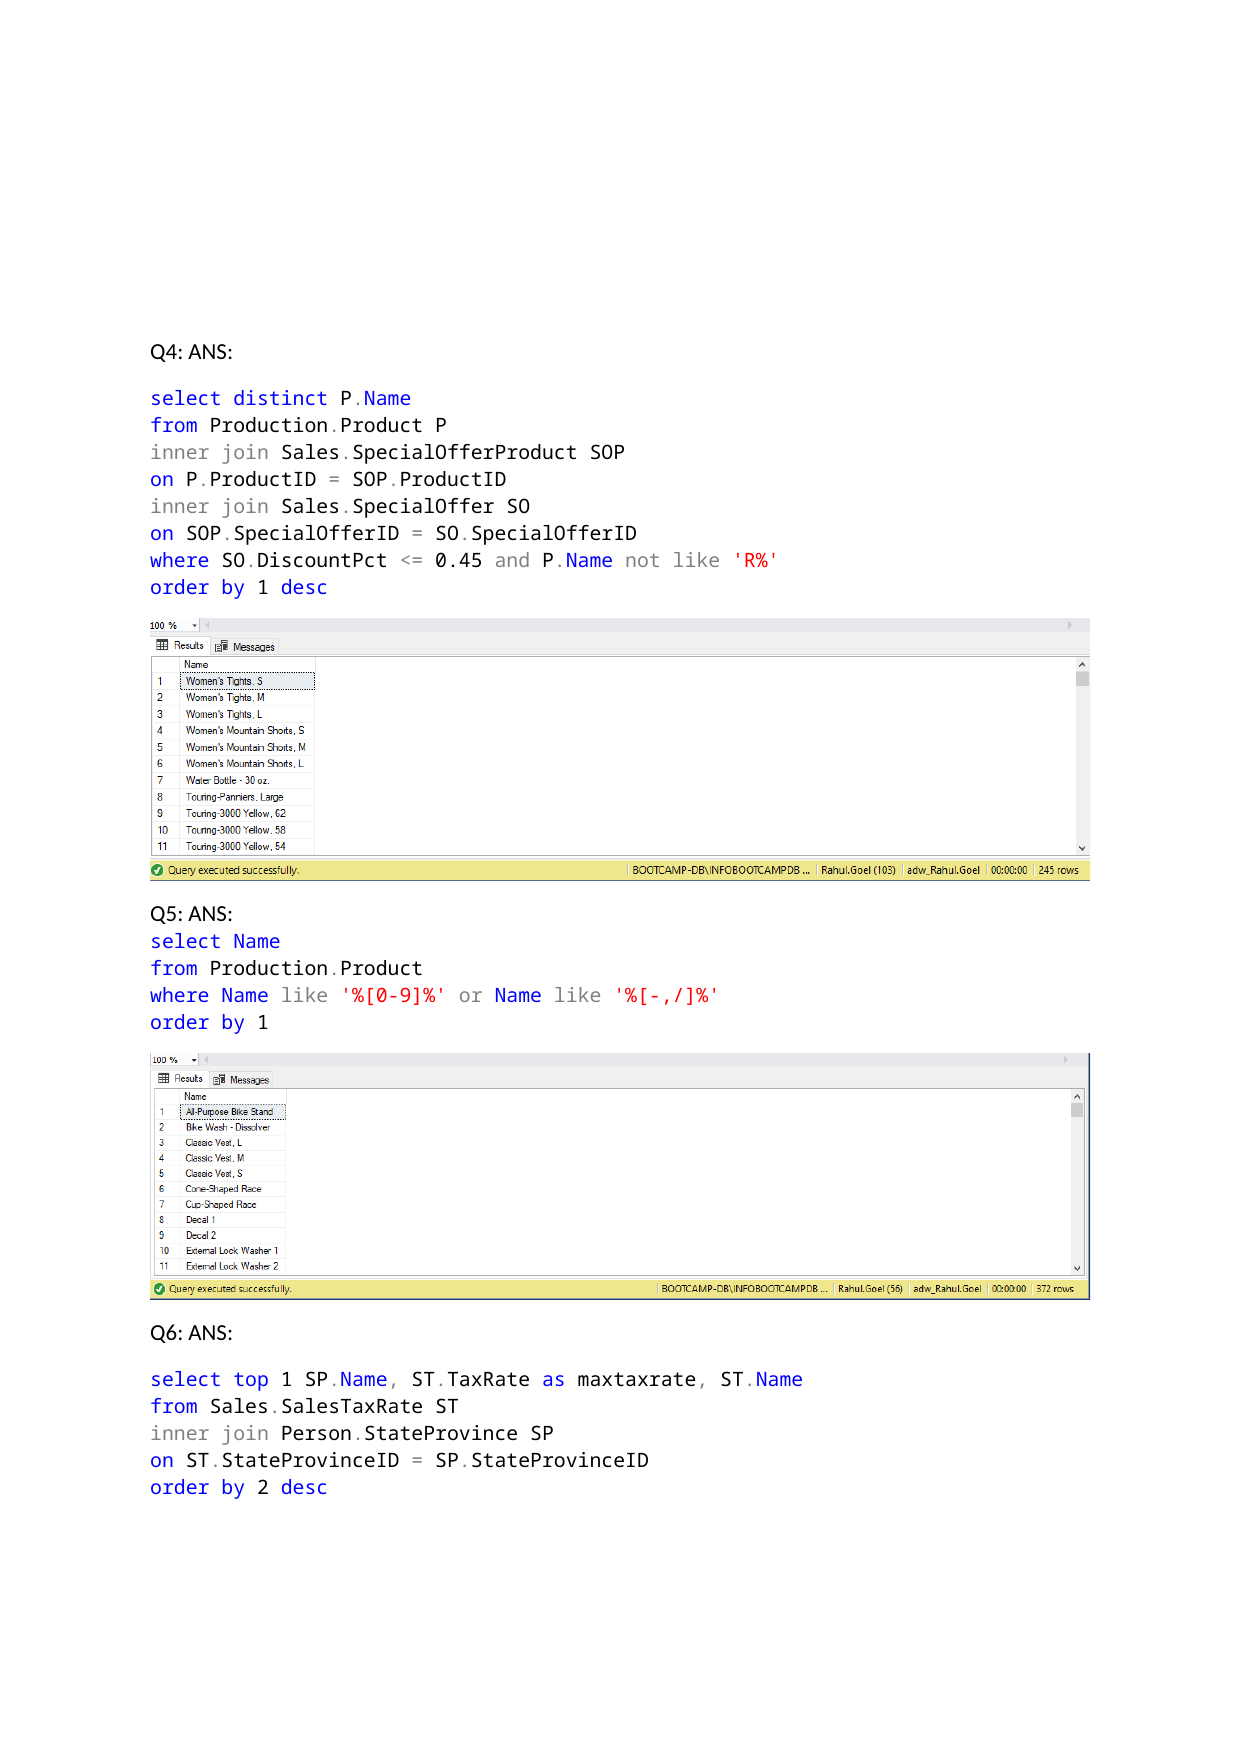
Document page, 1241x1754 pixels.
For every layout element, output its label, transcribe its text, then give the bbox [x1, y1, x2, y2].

text inner join Sales.SpecialOfferProduct SOP [150, 438, 1090, 465]
text order by 2 desc [150, 1473, 1090, 1500]
text order by 1 [150, 1008, 1090, 1035]
text on SOP.SpecialOfferID = SO.SpecialOfferID [150, 519, 1090, 546]
text where Name like '%[0-9]%' or Name like '%[-,/]%' [150, 981, 1090, 1008]
text order by 1 desc [150, 573, 1090, 600]
text select top 1 SP.Name, ST.TaxRate as maxtaxrate, ST.Name [150, 1365, 1090, 1392]
picture [150, 1053, 1091, 1300]
text from Production.Product [150, 954, 1090, 981]
text from Sales.SalesTaxRate ST [150, 1392, 1090, 1419]
text select distinct P.Name [150, 384, 1090, 411]
text inner join Sales.SpecialOffer SO [150, 492, 1090, 519]
text Q6: ANS: [150, 1318, 1090, 1346]
text on ST.StateProvinceID = SP.StateProvinceID [150, 1446, 1090, 1473]
picture [150, 618, 1091, 881]
text from Production.Product P [150, 411, 1090, 438]
text Q4: ANS: [150, 337, 1090, 366]
text inner join Person.StateProvince SP [150, 1419, 1090, 1446]
text where SO.DiscountPct <= 0.45 and P.Name not like 'R%' [150, 546, 1090, 573]
text on P.ProductID = SOP.ProductID [150, 465, 1090, 492]
text Q5: ANS: select Name [150, 899, 1090, 954]
